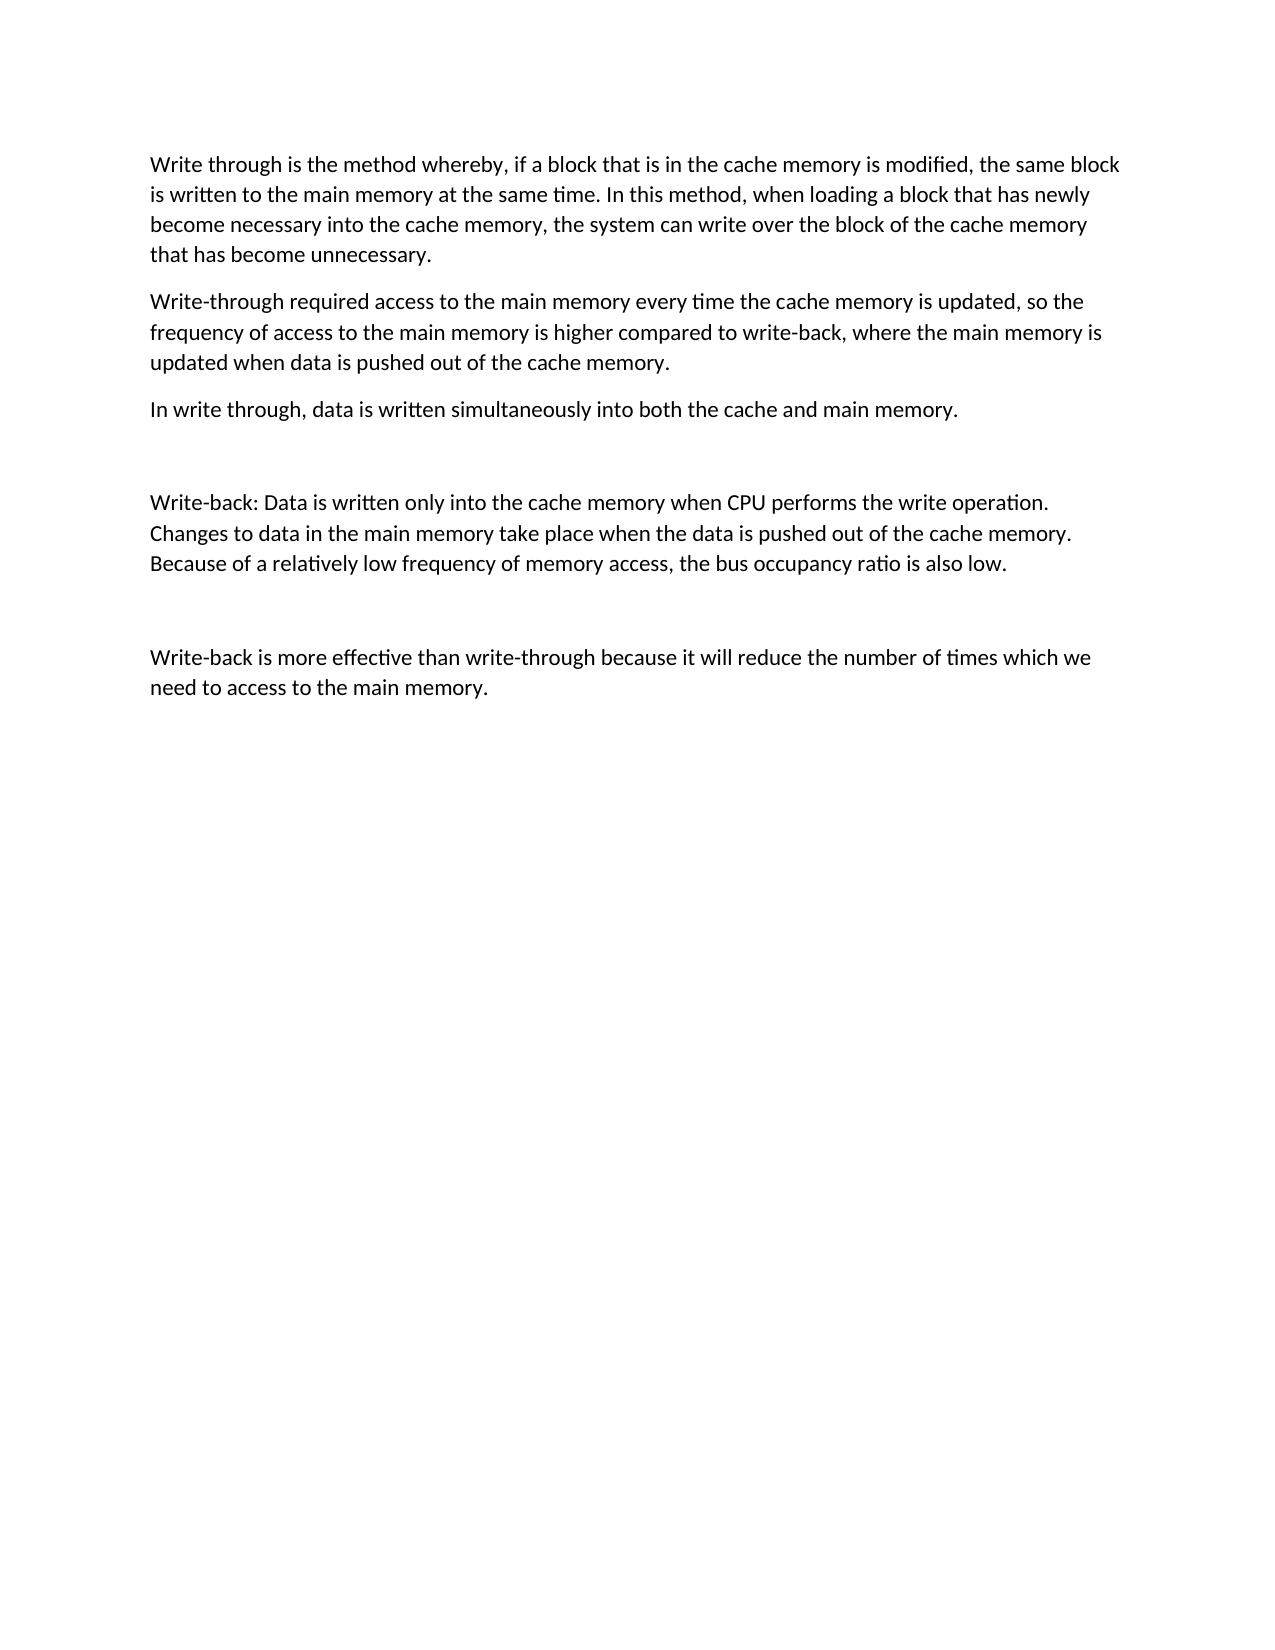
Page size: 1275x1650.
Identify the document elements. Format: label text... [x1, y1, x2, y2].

text Write-through required access to the main memory every time the cache memory is updated, so the frequency of access to the main memory is higher compared to write-back, where the main memory is updated when data is pushed out of the cache memory. [150, 287, 1125, 376]
text Write-back: Data is written only into the cache memory when CPU performs the write operation. Changes to data in the main memory take place when the data is pushed out of the cache memory. Because of a relatively low frequency of memory access, the bus occupancy ratio is also low. [150, 488, 1125, 577]
text Write-back is more effective than write-through because it will reduce the number of times which we need to access to the main memory. [150, 643, 1125, 701]
text Write through is the method whereby, if a block that is in the cache memory is modified, the same block is written to the main memory at the same time. In this method, when loading a block that has newly become necessary into the cache memory, the system can write over the block of the cache memory that has become unnecessary. [150, 150, 1125, 269]
text In write through, data is written simultaneously into both the cache and main memory. [150, 395, 1125, 423]
